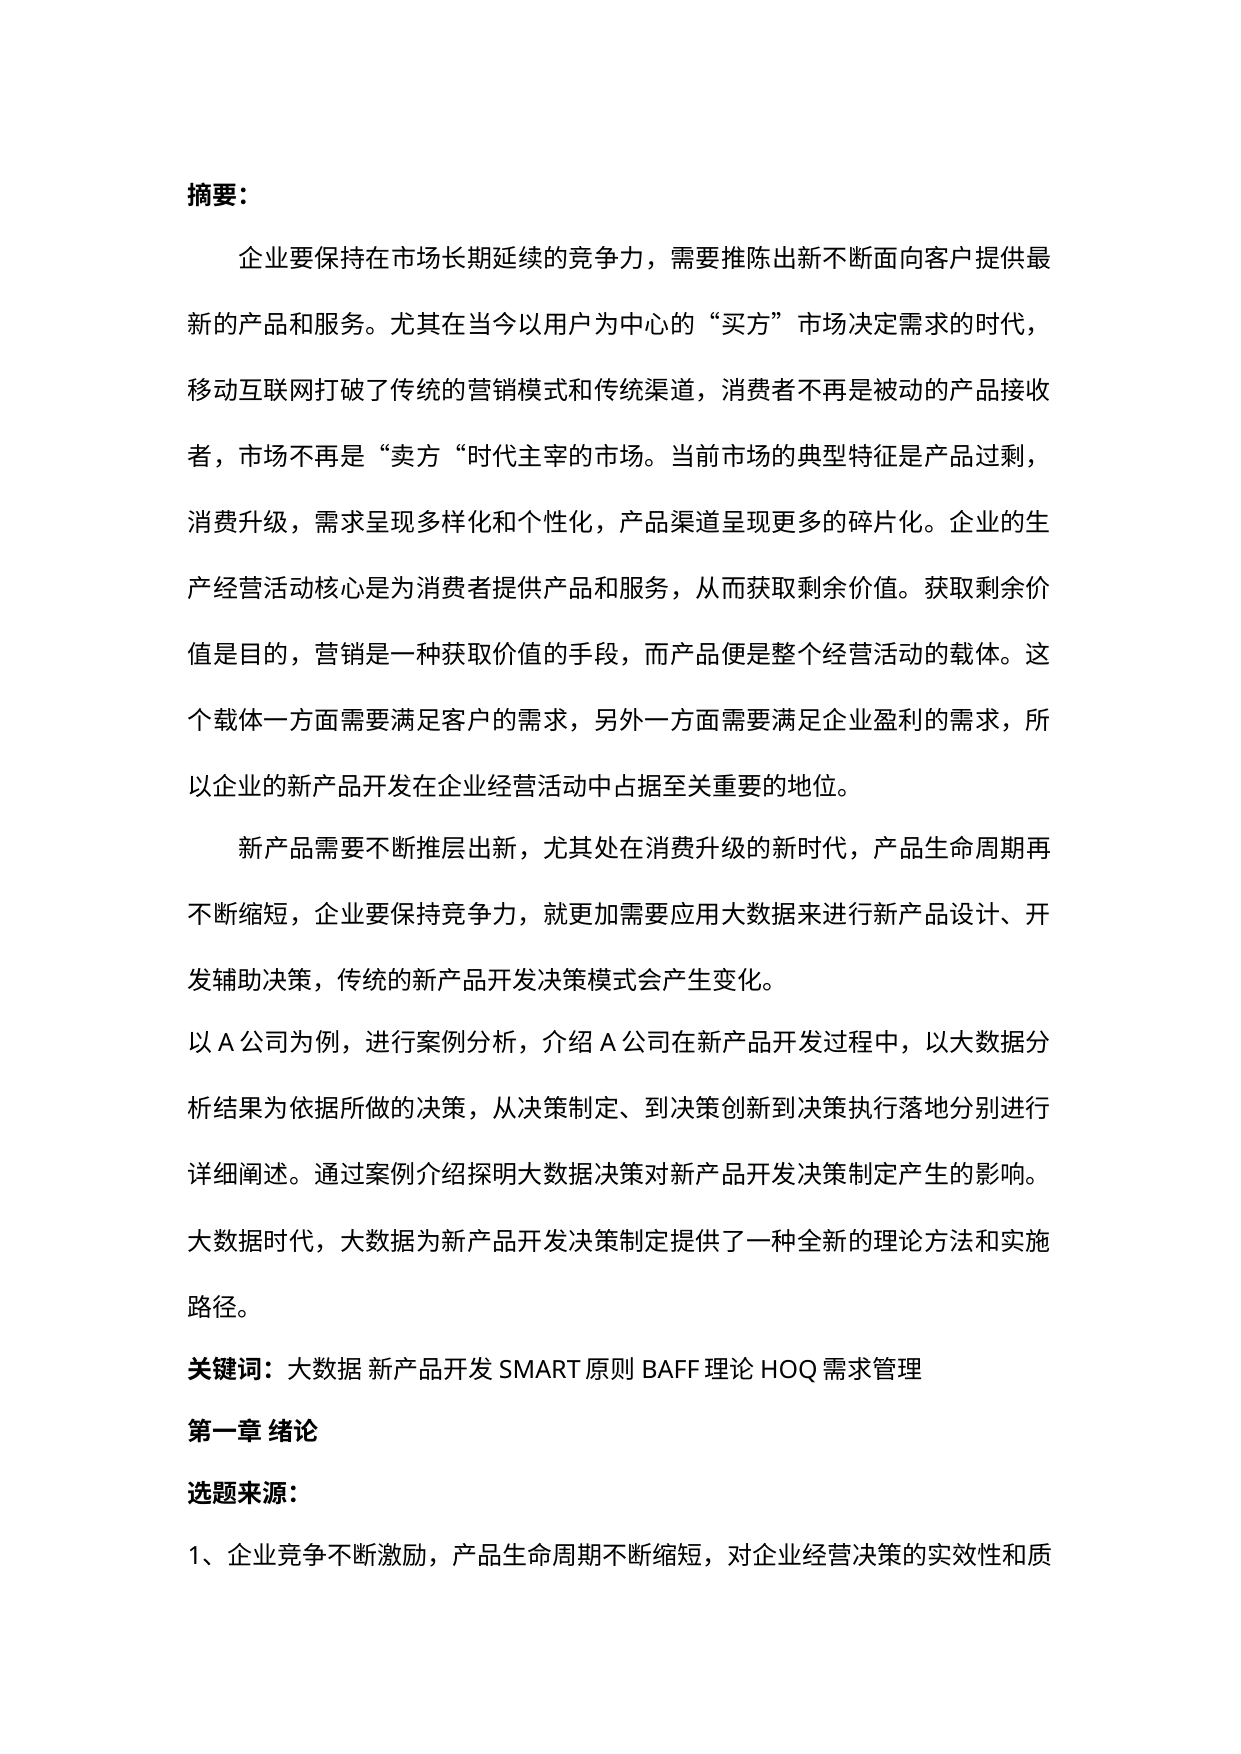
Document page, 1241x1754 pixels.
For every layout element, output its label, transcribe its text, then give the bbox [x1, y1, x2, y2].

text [187, 1532, 1053, 1576]
text 企业要保持在市场长期延续的竞争力，需要推陈出新不断面向客户提供最新的产品和服务。尤其在当今以用户为中心的“买方”市场决定需求的时代，移动互联网打破了传统的营销模式和传统渠道，消费者不再是被动的产品接收者，市场不再是“卖方“时代主宰的市场。当前市场的典型特征是产品过剩，消费升级，需求呈现多样化和个性化，产品渠道呈现更多的碎片化。企业的生产经营活动核心是为消费者提供产品和服务，从而获取剩余价值。获取剩余价值是目的，营销是一种获取价值的手段，而产品便是整个经营活动的载体。这个载体一方面需要满足客户的需求，另外一方面需要满足企业盈利的需求，所以企业的新产品开发在企业经营活动中占据至关重要的地位。 [187, 234, 1053, 807]
text 摘要： [187, 172, 1053, 216]
text 第一章 绪论 [187, 1407, 1053, 1452]
text 关键词：大数据 新产品开发 SMART原则 BAFF理论 HOQ需求管理 [187, 1345, 1053, 1389]
text 选题来源： [187, 1470, 1053, 1514]
text 新产品需要不断推层出新，尤其处在消费升级的新时代，产品生命周期再不断缩短，企业要保持竞争力，就更加需要应用大数据来进行新产品设计、开发辅助决策，传统的新产品开发决策模式会产生变化。 [187, 825, 1053, 1001]
text 以A公司为例，进行案例分析，介绍A公司在新产品开发过程中，以大数据分析结果为依据所做的决策，从决策制定、到决策创新到决策执行落地分别进行详细阐述。通过案例介绍探明大数据决策对新产品开发决策制定产生的影响。大数据时代，大数据为新产品开发决策制定提供了一种全新的理论方法和实施路径。 [187, 1019, 1053, 1327]
